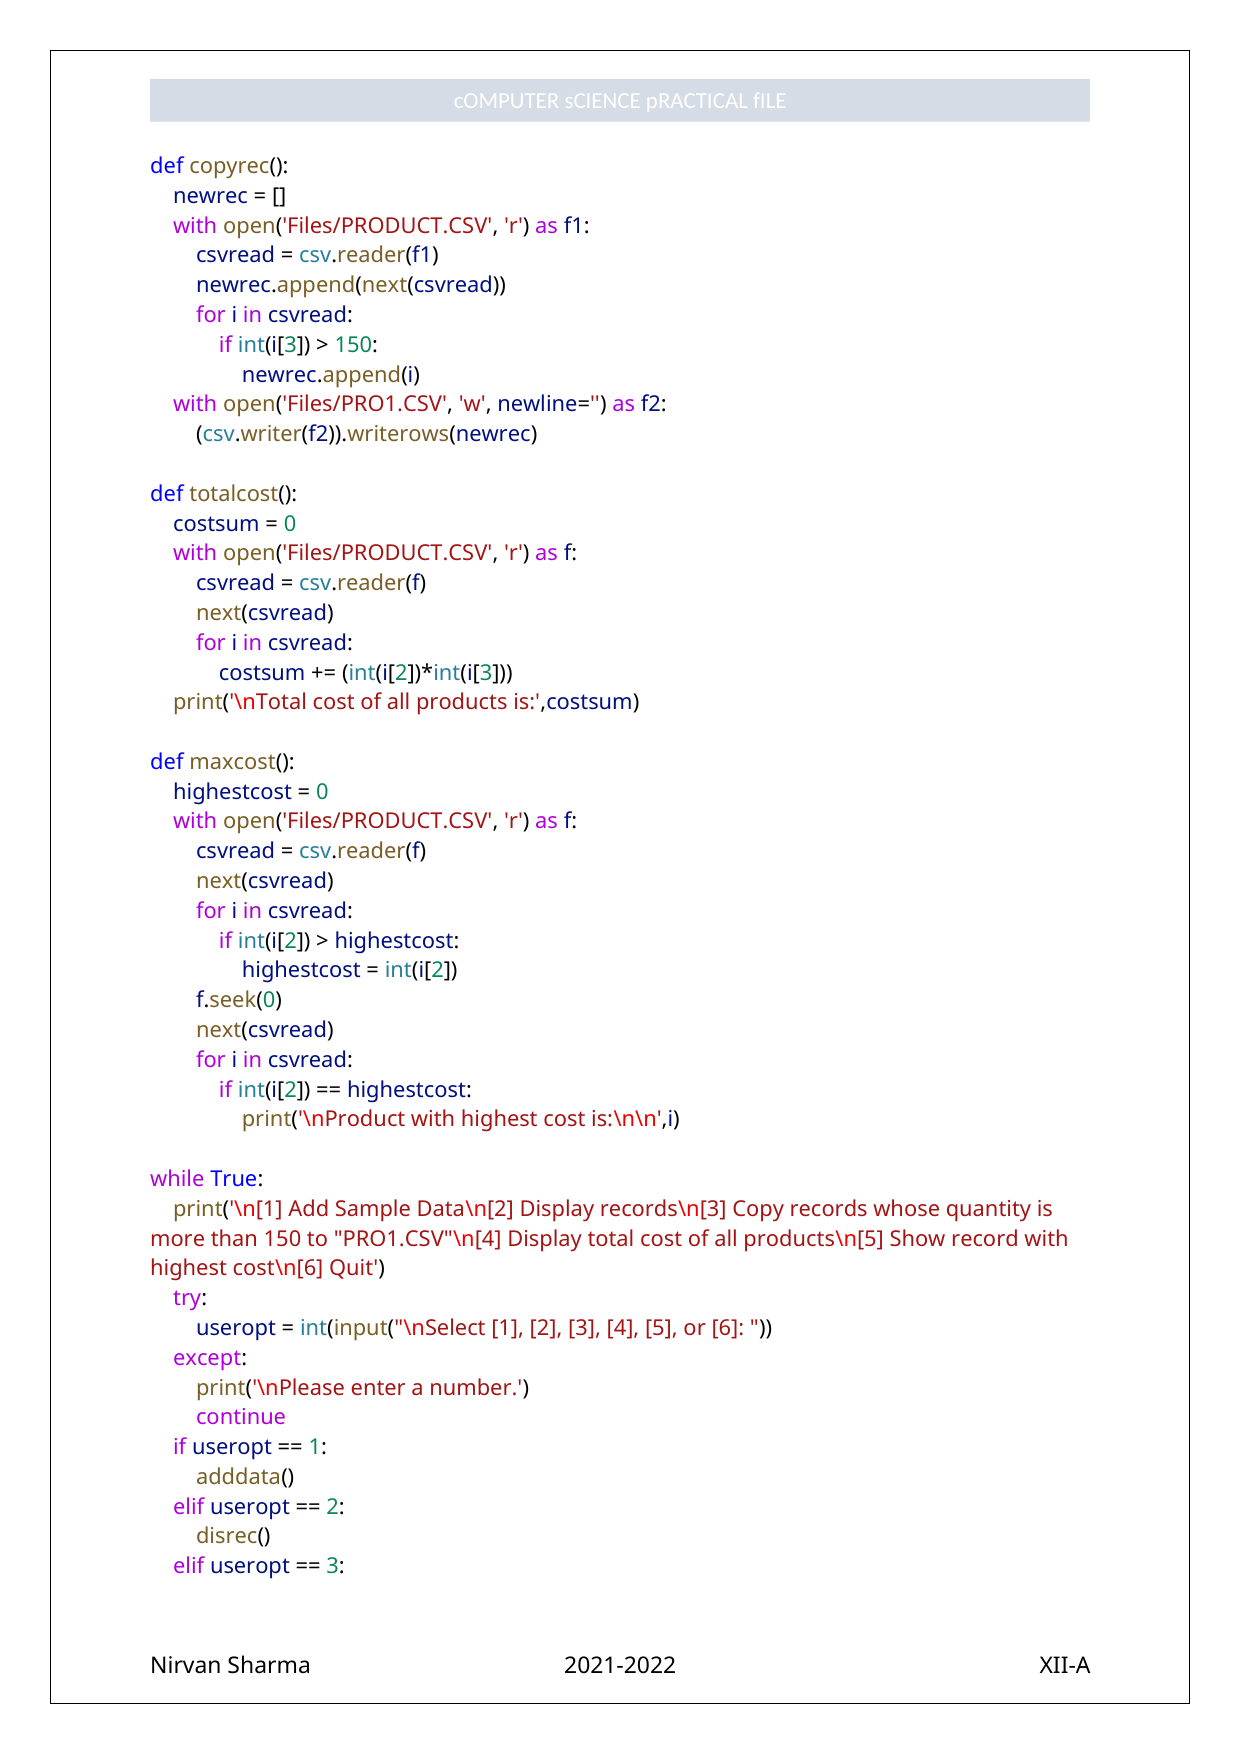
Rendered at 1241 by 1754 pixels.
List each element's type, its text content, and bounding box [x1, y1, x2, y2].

text csvread = csv.reader(f) [150, 567, 1090, 597]
text with open('Files/PRO1.CSV', 'w', newline='') as f2: [150, 388, 1090, 418]
text costsum += (int(i[2])*int(i[3])) [150, 656, 1090, 686]
text highestcost = 0 [150, 776, 1090, 805]
text csvread = csv.reader(f1) [150, 239, 1090, 269]
text print('\nProduct with highest cost is:\n\n',i) [150, 1103, 1090, 1133]
text while True: [150, 1163, 1090, 1193]
text next(csvread) [150, 1014, 1090, 1044]
text if int(i[2]) > highestcost: [150, 924, 1090, 954]
text next(csvread) [150, 865, 1090, 895]
text def copyrec(): [150, 150, 1090, 180]
text highestcost = int(i[2]) [150, 954, 1090, 984]
text (csv.writer(f2)).writerows(newrec) [150, 418, 1090, 448]
text if int(i[3]) > 150: [150, 329, 1090, 358]
text for i in csvread: [150, 299, 1090, 329]
text disrec() [150, 1520, 1090, 1550]
text elif useropt == 2: [150, 1491, 1090, 1520]
text for i in csvread: [150, 1044, 1090, 1073]
text with open('Files/PRODUCT.CSV', 'r') as f: [150, 537, 1090, 567]
text newrec.append(next(csvread)) [150, 269, 1090, 299]
text if useropt == 1: [150, 1431, 1090, 1461]
text next(csvread) [150, 597, 1090, 627]
text csvread = csv.reader(f) [150, 835, 1090, 865]
text f.seek(0) [150, 984, 1090, 1014]
text try: [150, 1282, 1090, 1312]
text continue [150, 1401, 1090, 1431]
text print('\n[1] Add Sample Data\n[2] Display records\n[3] Copy records whose quantity is more than 150 to "PRO1.CSV"\n[4] Display total cost of all products\n[5] Show record with highest cost\n[6] Quit') [150, 1193, 1090, 1282]
text if int(i[2]) == highestcost: [150, 1073, 1090, 1103]
text newrec = [] [150, 180, 1090, 209]
text with open('Files/PRODUCT.CSV', 'r') as f1: [150, 209, 1090, 239]
text print('\nPlease enter a number.') [150, 1371, 1090, 1401]
text costsum = 0 [150, 507, 1090, 537]
text def totalcost(): [150, 478, 1090, 507]
text for i in csvread: [150, 895, 1090, 924]
text except: [150, 1342, 1090, 1371]
text with open('Files/PRODUCT.CSV', 'r') as f: [150, 805, 1090, 835]
text adddata() [150, 1461, 1090, 1491]
text for i in csvread: [150, 627, 1090, 656]
text print('\nTotal cost of all products is:',costsum) [150, 686, 1090, 716]
text useropt = int(input("\nSelect [1], [2], [3], [4], [5], or [6]: ")) [150, 1312, 1090, 1342]
text def maxcost(): [150, 746, 1090, 776]
text elif useropt == 3: [150, 1550, 1090, 1580]
text newrec.append(i) [150, 358, 1090, 388]
